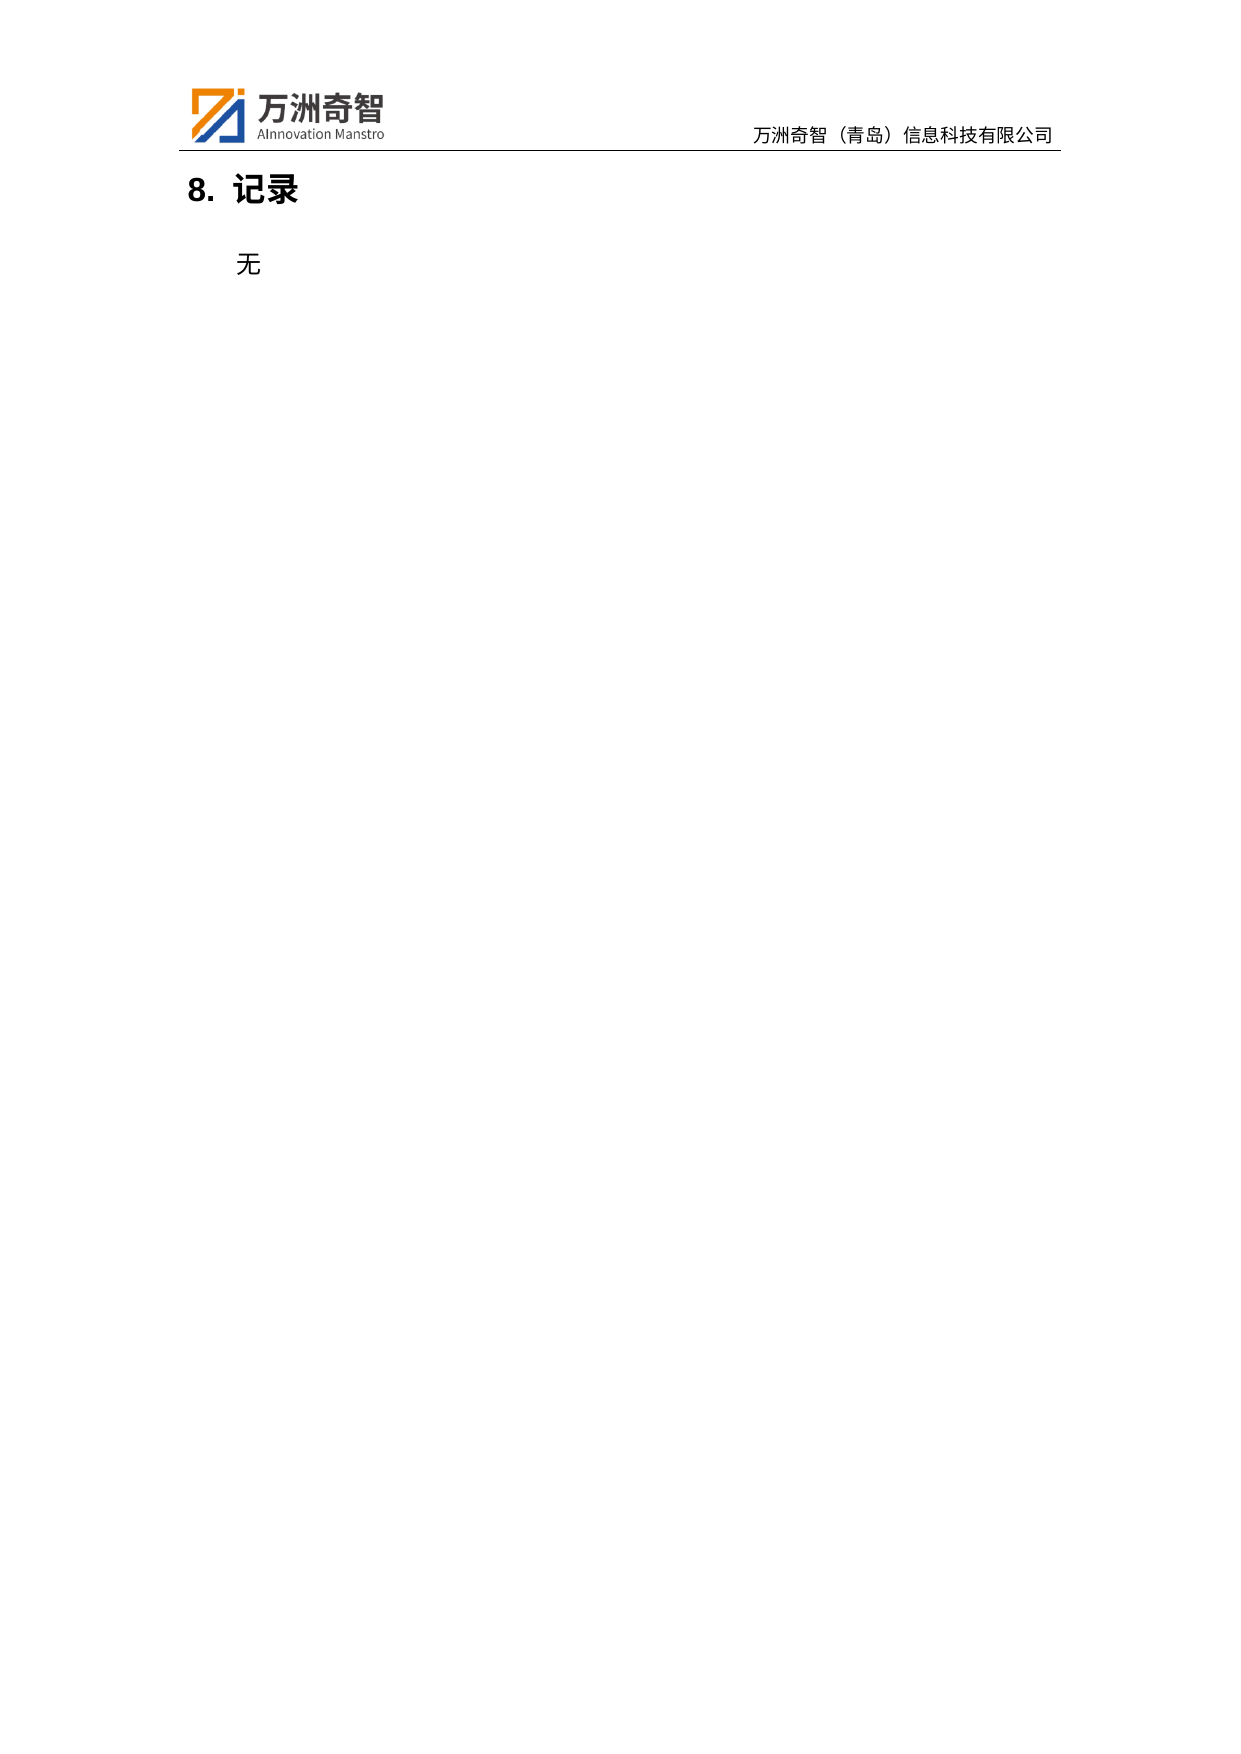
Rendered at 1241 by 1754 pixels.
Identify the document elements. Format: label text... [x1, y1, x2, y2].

text 记录 [187, 162, 1053, 211]
text 无 [187, 244, 1053, 280]
picture [175, 79, 398, 151]
